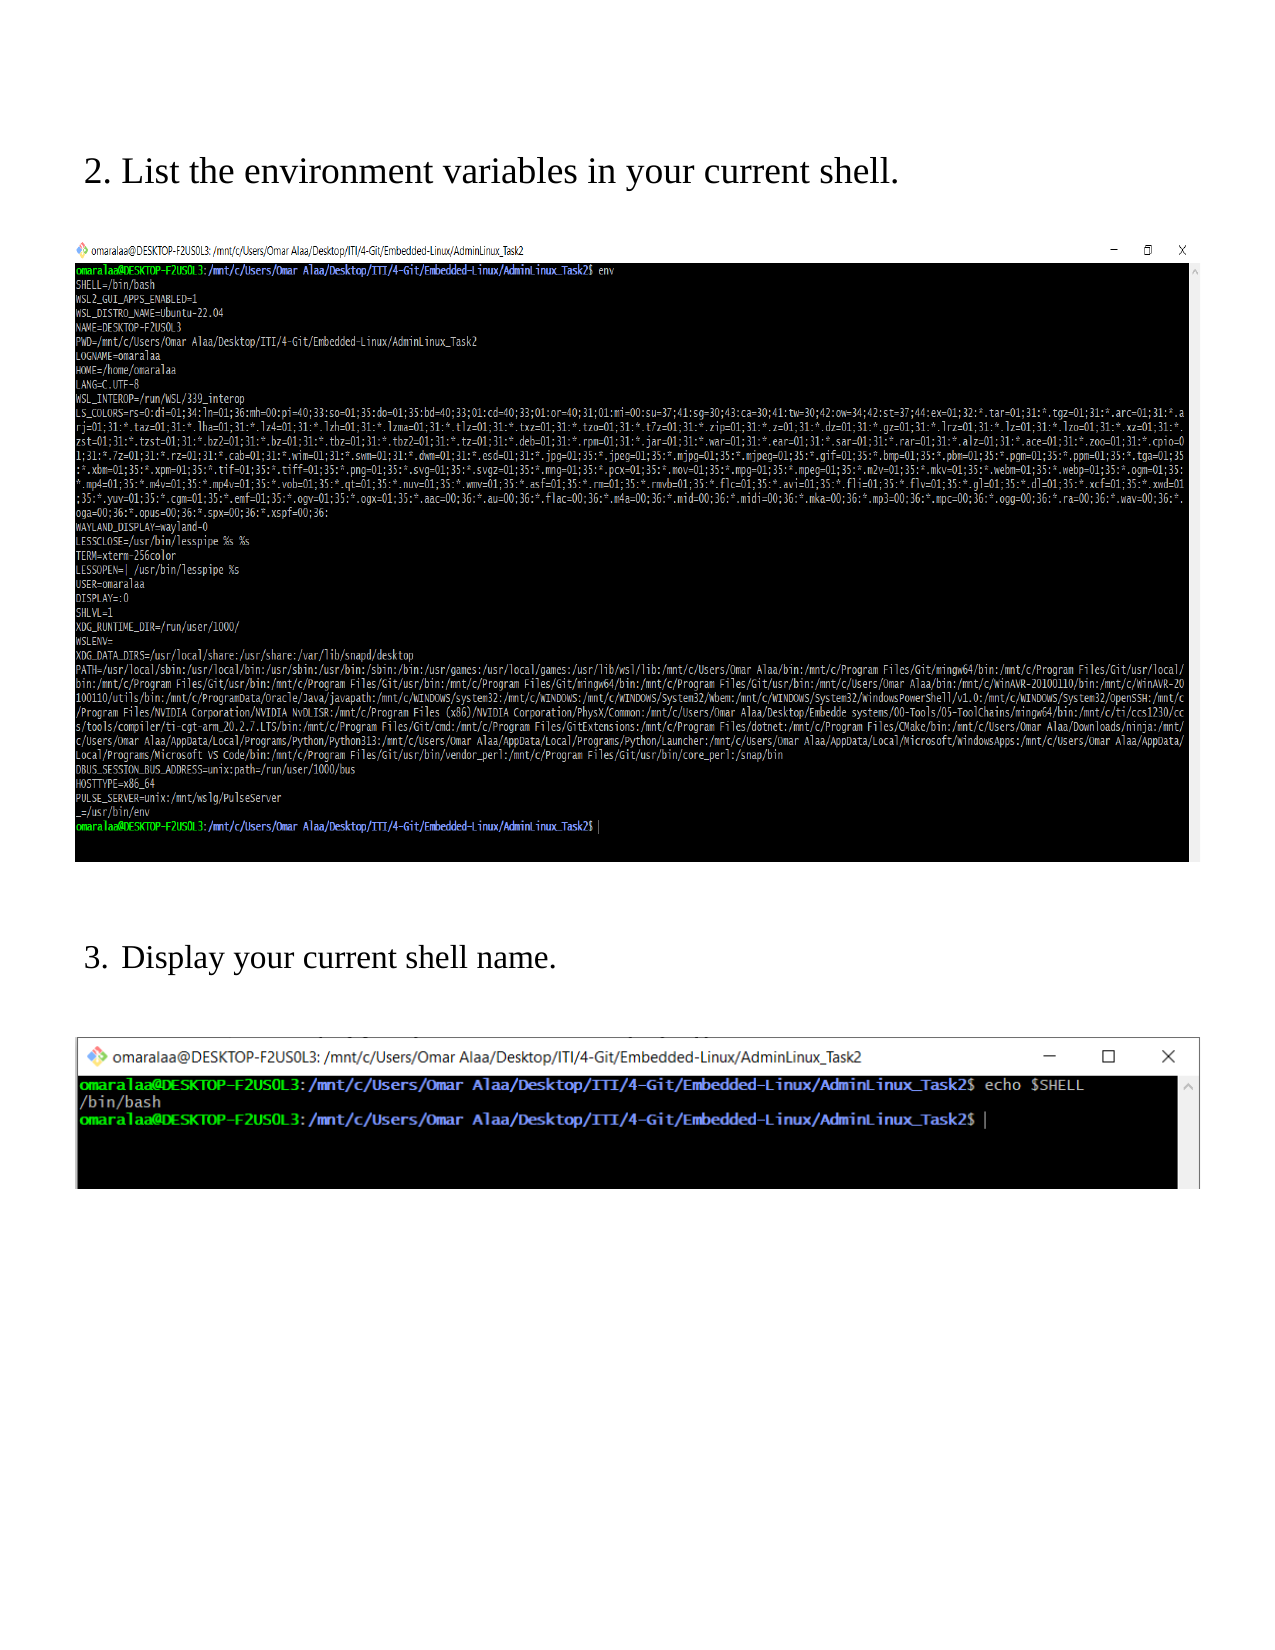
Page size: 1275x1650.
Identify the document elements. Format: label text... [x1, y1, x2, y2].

picture [75, 1037, 1200, 1189]
list Display your current shell name. [84, 937, 1200, 975]
picture [75, 238, 1200, 862]
list List the environment variables in your current shell. [84, 148, 1200, 192]
